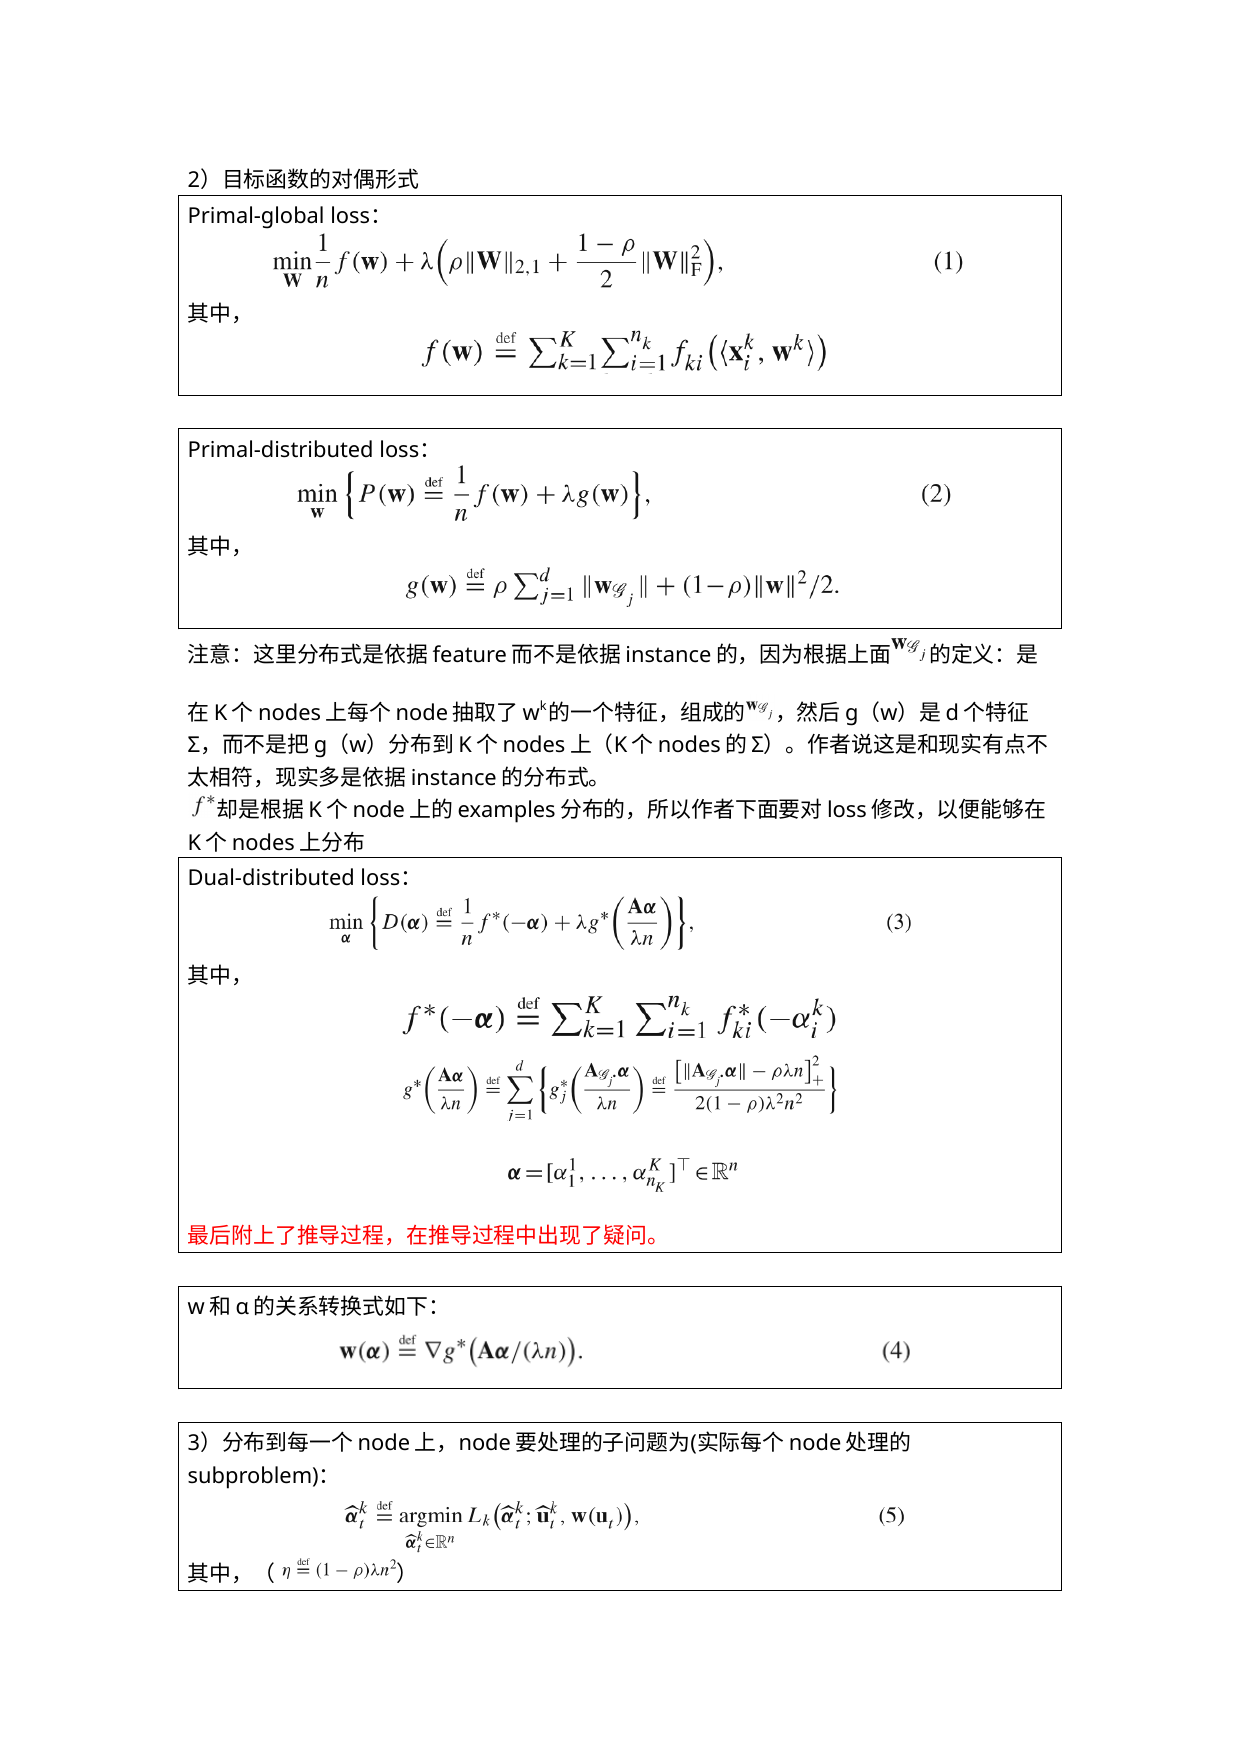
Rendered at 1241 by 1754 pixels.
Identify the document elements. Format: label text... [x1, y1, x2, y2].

picture [500, 1152, 741, 1195]
picture [289, 463, 952, 524]
text Dual-distributed loss： [179, 858, 1061, 893]
text Primal-global loss： [179, 196, 1061, 230]
text 其中， [187, 958, 1053, 990]
text 2）目标函数的对偶形式 [187, 162, 1053, 194]
text 注意：这里分布式是依据feature而不是依据instance的，因为根据上面的定义：是在K个nodes上每个node抽取了wk的一个特征，组成的，然后g（w）是d个特征Σ，而不是把g（w）分布到K个nodes上（K个nodes的Σ）。作者说这是和现实有点不太相符，现实多是依据instance的分布式。 [187, 629, 1053, 792]
text Primal-distributed loss： [179, 429, 1061, 464]
picture [402, 990, 838, 1044]
text 其中，（） [179, 1552, 1061, 1590]
picture [187, 792, 217, 818]
picture [275, 1557, 397, 1581]
picture [334, 1490, 906, 1554]
picture [890, 629, 929, 663]
picture [413, 327, 827, 374]
picture [745, 694, 775, 721]
text 却是根据K个node上的examples分布的，所以作者下面要对loss修改，以便能够在K个nodes上分布 [187, 792, 1053, 857]
picture [264, 230, 976, 291]
picture [326, 892, 915, 951]
picture [400, 561, 841, 611]
text w和α的关系转换式如下： [179, 1287, 1061, 1321]
text 最后附上了推导过程，在推导过程中出现了疑问。 [179, 1214, 1061, 1252]
text 其中， [187, 295, 1053, 328]
picture [402, 1055, 838, 1121]
picture [324, 1321, 916, 1373]
text 其中， [187, 529, 1053, 561]
text 3）分布到每一个node上，node要处理的子问题为(实际每个node处理的subproblem)： [179, 1423, 1061, 1490]
